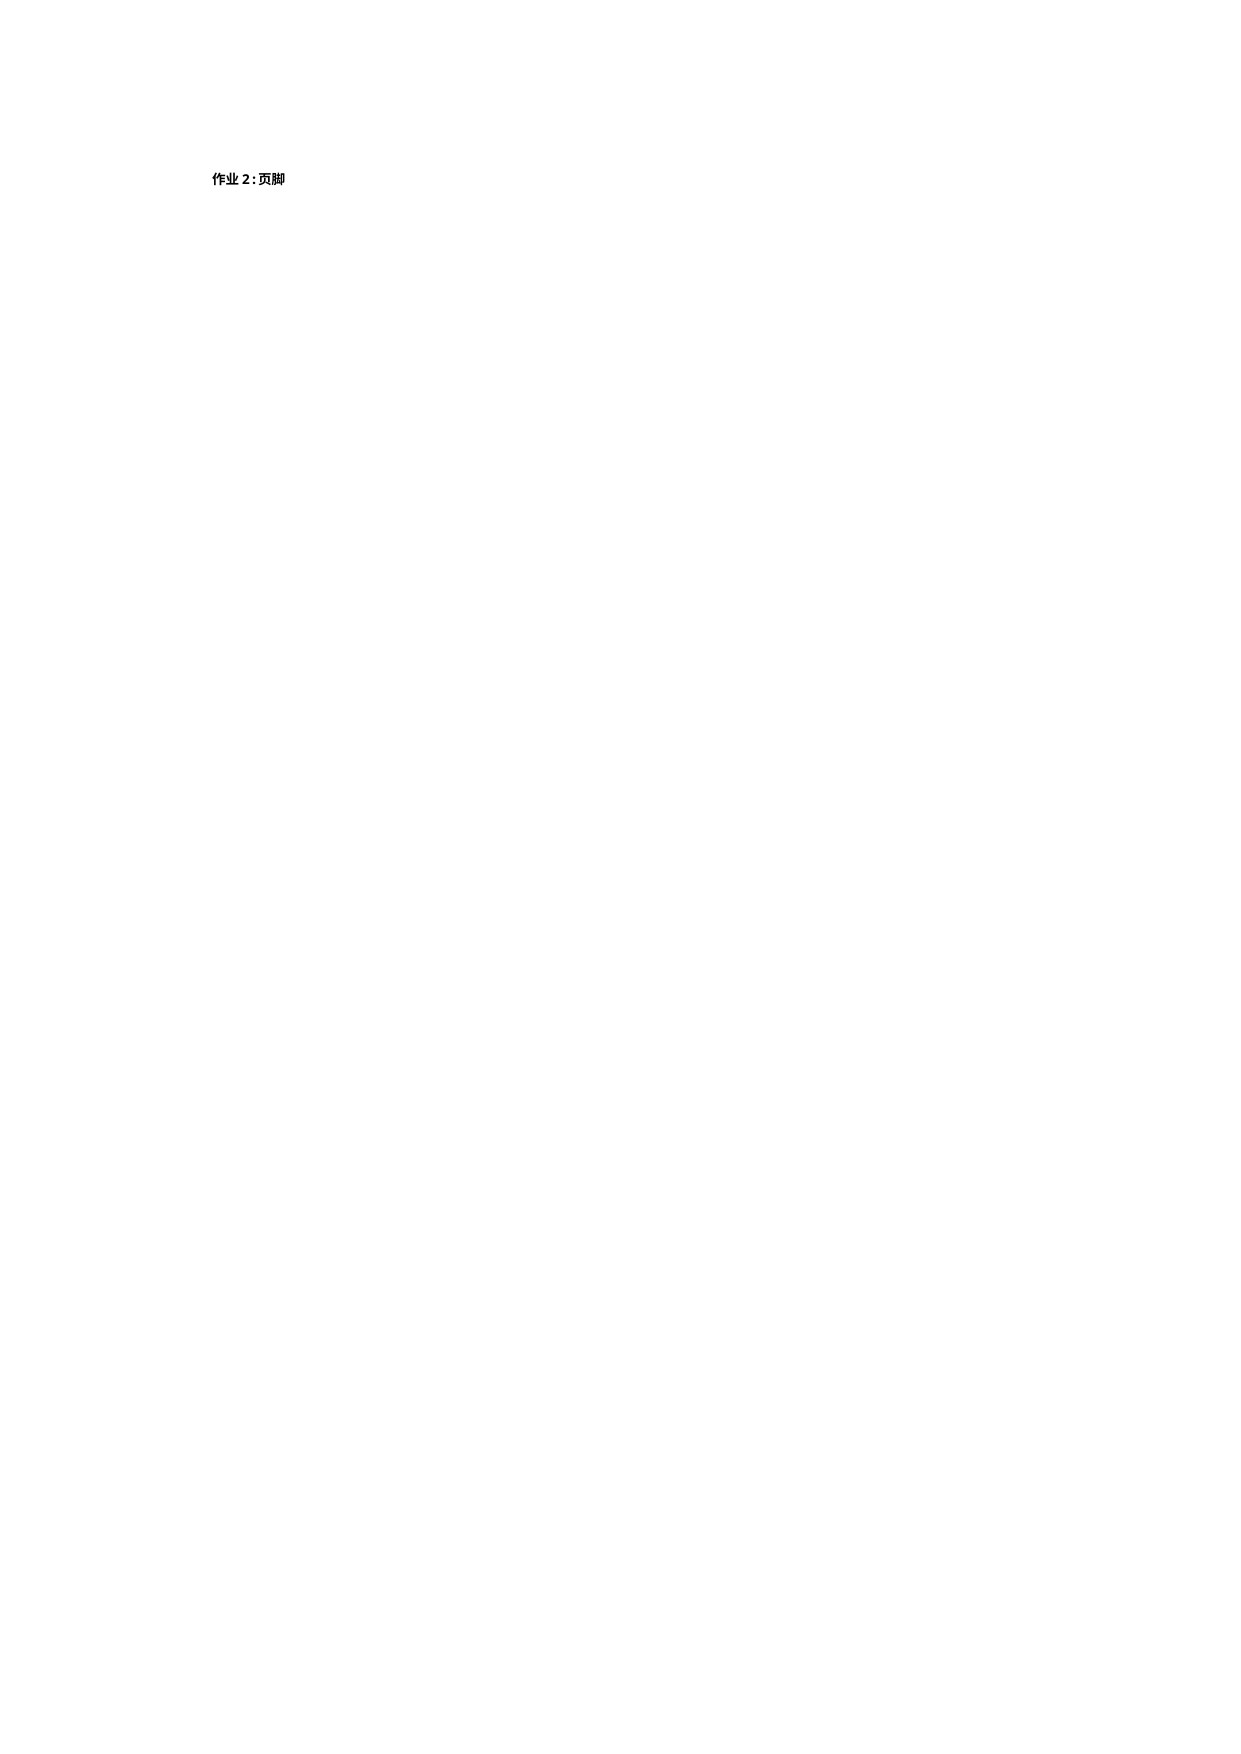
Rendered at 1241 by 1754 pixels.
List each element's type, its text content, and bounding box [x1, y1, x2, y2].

text 作业2:页脚 [187, 162, 1053, 194]
